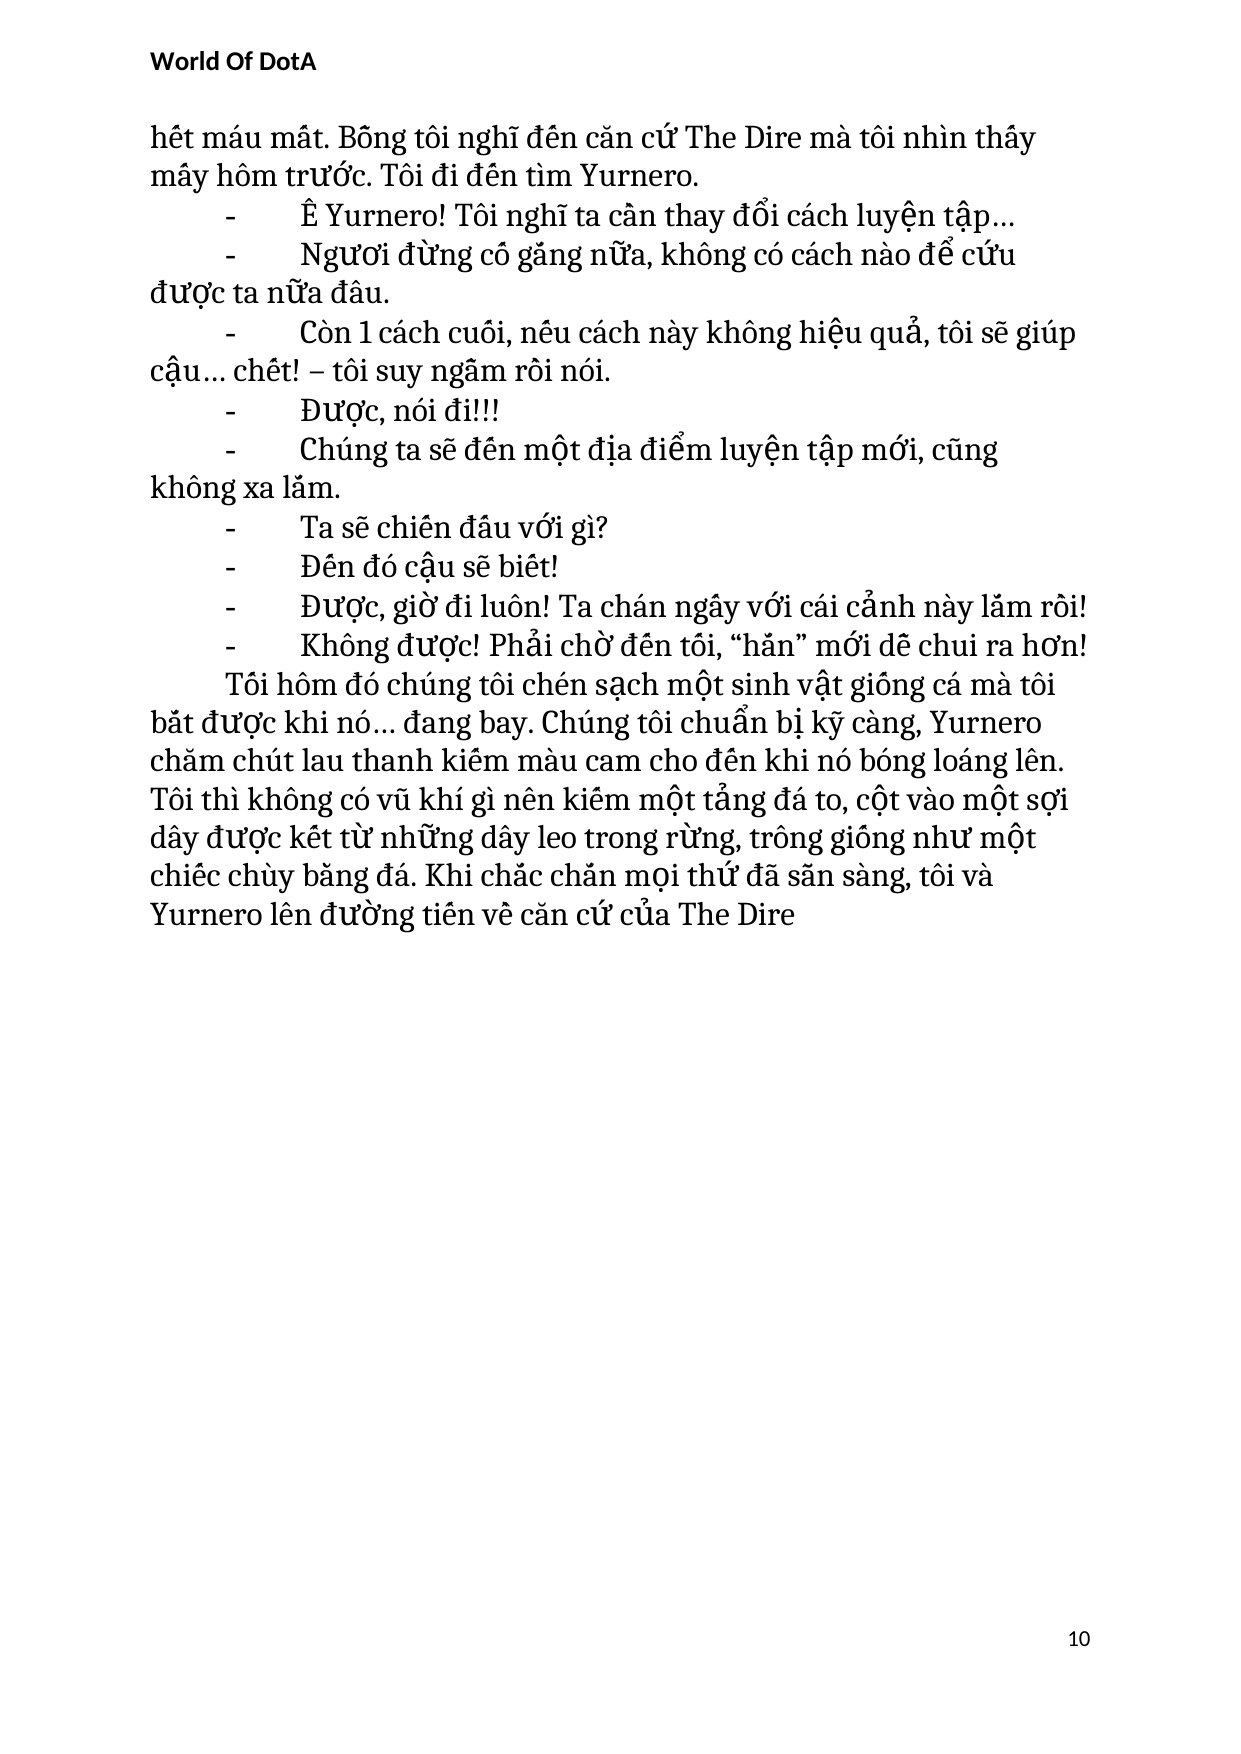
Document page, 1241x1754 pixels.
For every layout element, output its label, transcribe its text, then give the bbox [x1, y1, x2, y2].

subtitle Được, nói đi!!! [150, 390, 1090, 429]
subtitle Ngươi đừng cố gắng nữa, không có cách nào để cứu được ta nữa đâu. [150, 234, 1090, 312]
subtitle Chúng ta sẽ đến một địa điểm luyện tập mới, cũng không xa lắm. [150, 429, 1090, 507]
subtitle Được, giờ đi luôn! Ta chán ngấy với cái cảnh này lắm rồi! [150, 586, 1090, 626]
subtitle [150, 118, 1090, 195]
subtitle Còn 1 cách cuối, nếu cách này không hiệu quả, tôi sẽ giúp cậu… chết! – tôi suy ngẫm rồi nói. [150, 312, 1090, 390]
subtitle Đến đó cậu sẽ biết! [150, 547, 1090, 586]
subtitle Ta sẽ chiến đấu với gì? [150, 507, 1090, 547]
subtitle Ê Yurnero! Tôi nghĩ ta cần thay đổi cách luyện tập… [150, 195, 1090, 234]
subtitle Không được! Phải chờ đến tối, “hắn” mới dễ chui ra hơn! [150, 626, 1090, 665]
subtitle Tối hôm đó chúng tôi chén sạch một sinh vật giống cá mà tôi bắt được khi nó… đang bay. Chúng tôi chuẩn bị kỹ càng, Yurnero chăm chút lau thanh kiếm màu cam cho đến khi nó bóng loáng lên. Tôi thì không có vũ khí gì nên kiếm một tảng đá to, cột vào một sợi dây được kết từ những dây leo trong rừng, trông giống như một chiếc chùy bằng đá. Khi chắc chắn mọi thứ đã sẵn sàng, tôi và Yurnero lên đường tiến về căn cứ của The Dire [150, 665, 1090, 933]
